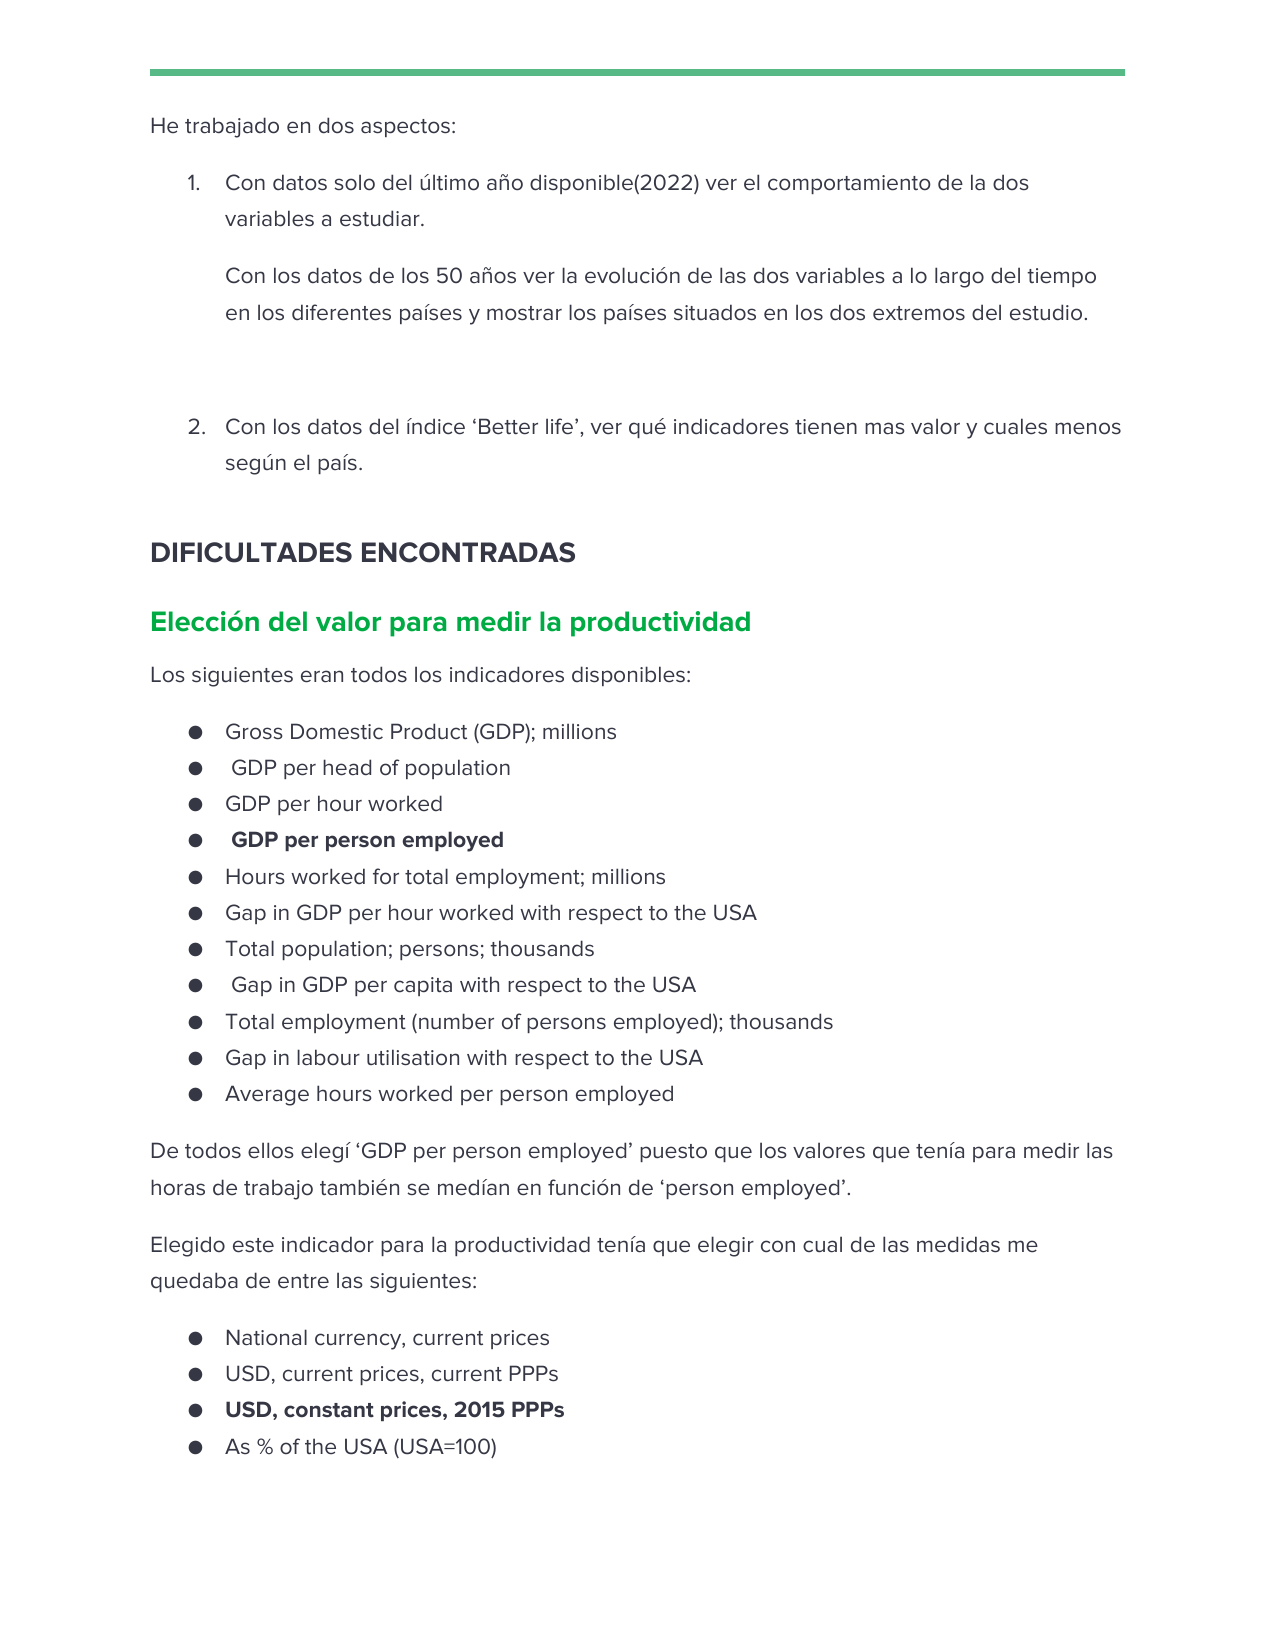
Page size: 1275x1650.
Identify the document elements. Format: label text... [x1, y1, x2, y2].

text He trabajado en dos aspectos: [150, 112, 1125, 140]
list Total population; persons; thousands [187, 936, 1125, 963]
list Hours worked for total employment; millions [187, 863, 1125, 891]
list Total employment (number of persons employed); thousands [187, 1008, 1125, 1036]
list Gap in GDP per hour worked with respect to the USA [187, 899, 1125, 927]
subtitle Elección del valor para medir la productividad [150, 605, 1125, 640]
list GDP per person employed [187, 827, 1125, 855]
list National currency, current prices [187, 1324, 1125, 1352]
list Gap in GDP per capita with respect to the USA [187, 972, 1125, 1000]
list Con los datos del índice ‘Better life’, ver qué indicadores tienen mas valor y cuales menos según el país. [187, 413, 1125, 477]
list USD, constant prices, 2015 PPPs [187, 1397, 1125, 1425]
text Los siguientes eran todos los indicadores disponibles: [150, 661, 1125, 689]
list GDP per head of population [187, 754, 1125, 782]
text De todos ellos elegí ‘GDP per person employed’ puesto que los valores que tenía para medir las horas de trabajo también se medían en función de ‘person employed’. [150, 1138, 1125, 1202]
list Gross Domestic Product (GDP); millions [187, 718, 1125, 746]
list Average hours worked per person employed [187, 1081, 1125, 1108]
text Elegido este indicador para la productividad tenía que elegir con cual de las medidas me quedaba de entre las siguientes: [150, 1231, 1125, 1295]
list As % of the USA (USA=100) [187, 1433, 1125, 1461]
list USD, current prices, current PPPs [187, 1361, 1125, 1388]
subtitle DIFICULTADES ENCONTRADAS [150, 536, 1125, 571]
text Con los datos de los 50 años ver la evolución de las dos variables a lo largo del tiempo en los diferentes países y mostrar los países situados en los dos extremos del estudio. [225, 263, 1125, 327]
picture [150, 69, 1125, 76]
list Con datos solo del último año disponible(2022) ver el comportamiento de la dos variables a estudiar. [187, 169, 1125, 234]
list Gap in labour utilisation with respect to the USA [187, 1044, 1125, 1072]
list GDP per hour worked [187, 791, 1125, 818]
